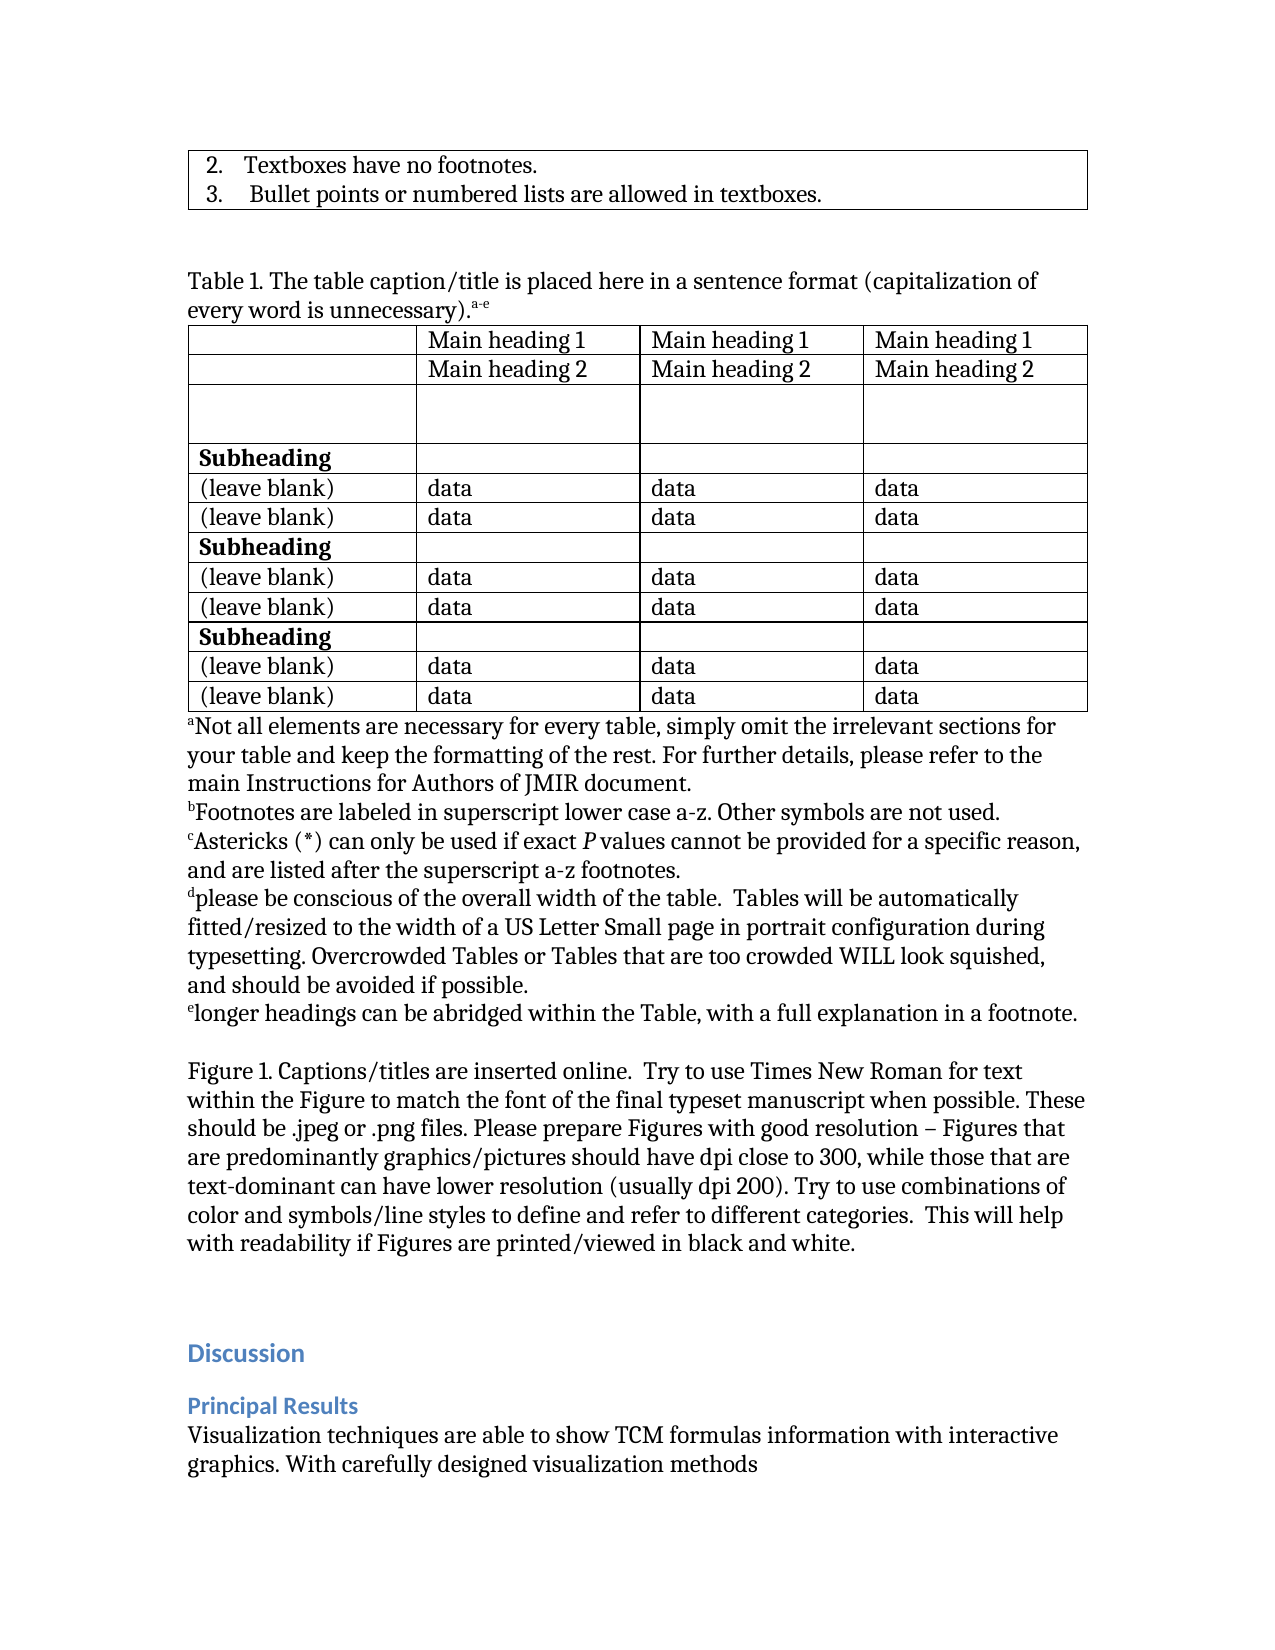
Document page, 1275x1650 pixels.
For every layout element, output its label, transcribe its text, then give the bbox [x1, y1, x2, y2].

table_cell [189, 385, 416, 443]
table_cell Subheading [189, 444, 416, 472]
subtitle Discussion [187, 1336, 1087, 1369]
table_header Main heading 1 [864, 326, 1087, 354]
table_cell data [641, 652, 863, 681]
table_cell data [641, 474, 863, 502]
text cAstericks (*) can only be used if exact P values cannot be provided for a specific reason, and are listed after the superscript a-z footnotes. [187, 827, 1087, 884]
table_cell data [417, 593, 639, 621]
text elonger headings can be abridged within the Table, with a full explanation in a footnote. [187, 999, 1087, 1028]
text bFootnotes are labeled in superscript lower case a-z. Other symbols are not used. [187, 798, 1087, 827]
text Figure 1. Captions/titles are inserted online. Try to use Times New Roman for text within the Figure to match the font of the final typeset manuscript when possible. These should be .jpeg or .png files. Please prepare Figures with good resolution – Figures that are predominantly graphics/pictures should have dpi close to 300, while those that are text-dominant can have lower resolution (usually dpi 200). Try to use combinations of color and symbols/line styles to define and refer to different categories. This will help with readability if Figures are printed/viewed in black and white. [187, 1057, 1087, 1258]
table_cell data [641, 593, 863, 621]
table_cell data [864, 682, 1087, 711]
table_cell data [864, 563, 1087, 592]
text aNot all elements are necessary for every table, simply omit the irrelevant sections for your table and keep the formatting of the rest. For further details, please refer to the main Instructions for Authors of JMIR document. [187, 712, 1087, 798]
table_cell Main heading 2 [864, 355, 1087, 384]
table_cell [189, 355, 416, 384]
table_cell data [864, 474, 1087, 502]
table_cell data [417, 503, 639, 532]
table_cell data [864, 503, 1087, 532]
text Visualization techniques are able to show TCM formulas information with interactive graphics. With carefully designed visualization methods [187, 1421, 1087, 1478]
table_cell data [417, 563, 639, 592]
table_cell [641, 533, 863, 562]
table_cell (leave blank) [189, 652, 416, 681]
table_cell (leave blank) [189, 593, 416, 621]
table_cell [864, 623, 1087, 651]
table_cell [417, 444, 639, 472]
table_cell data [641, 563, 863, 592]
table_cell [417, 385, 639, 443]
table_cell (leave blank) [189, 563, 416, 592]
table_cell data [864, 652, 1087, 681]
table_cell [417, 533, 639, 562]
table_header [189, 326, 416, 354]
table_header Main heading 1 [641, 326, 863, 354]
table_cell [641, 623, 863, 651]
table_cell Main heading 2 [417, 355, 639, 384]
text dplease be conscious of the overall width of the table. Tables will be automatically fitted/resized to the width of a US Letter Small page in portrait configuration during typesetting. Overcrowded Tables or Tables that are too crowded WILL look squished, and should be avoided if possible. [187, 884, 1087, 999]
table_cell (leave blank) [189, 474, 416, 502]
table_cell data [641, 503, 863, 532]
subtitle Principal Results [187, 1390, 1087, 1421]
table_cell [864, 385, 1087, 443]
table_cell [641, 385, 863, 443]
table_cell [864, 533, 1087, 562]
table_cell data [864, 593, 1087, 621]
table_cell data [417, 682, 639, 711]
table_cell data [417, 652, 639, 681]
table_cell data [417, 474, 639, 502]
table_cell [864, 444, 1087, 472]
table_cell (leave blank) [189, 682, 416, 711]
table_cell [417, 623, 639, 651]
table_cell Main heading 2 [641, 355, 863, 384]
table_cell data [641, 682, 863, 711]
text Table 1. The table caption/title is placed here in a sentence format (capitalization of every word is unnecessary).a-e [187, 267, 1087, 324]
table_cell Subheading [189, 533, 416, 562]
table_header Main heading 1 [417, 326, 639, 354]
table_cell [641, 444, 863, 472]
table_cell Subheading [189, 623, 416, 651]
table_cell (leave blank) [189, 503, 416, 532]
